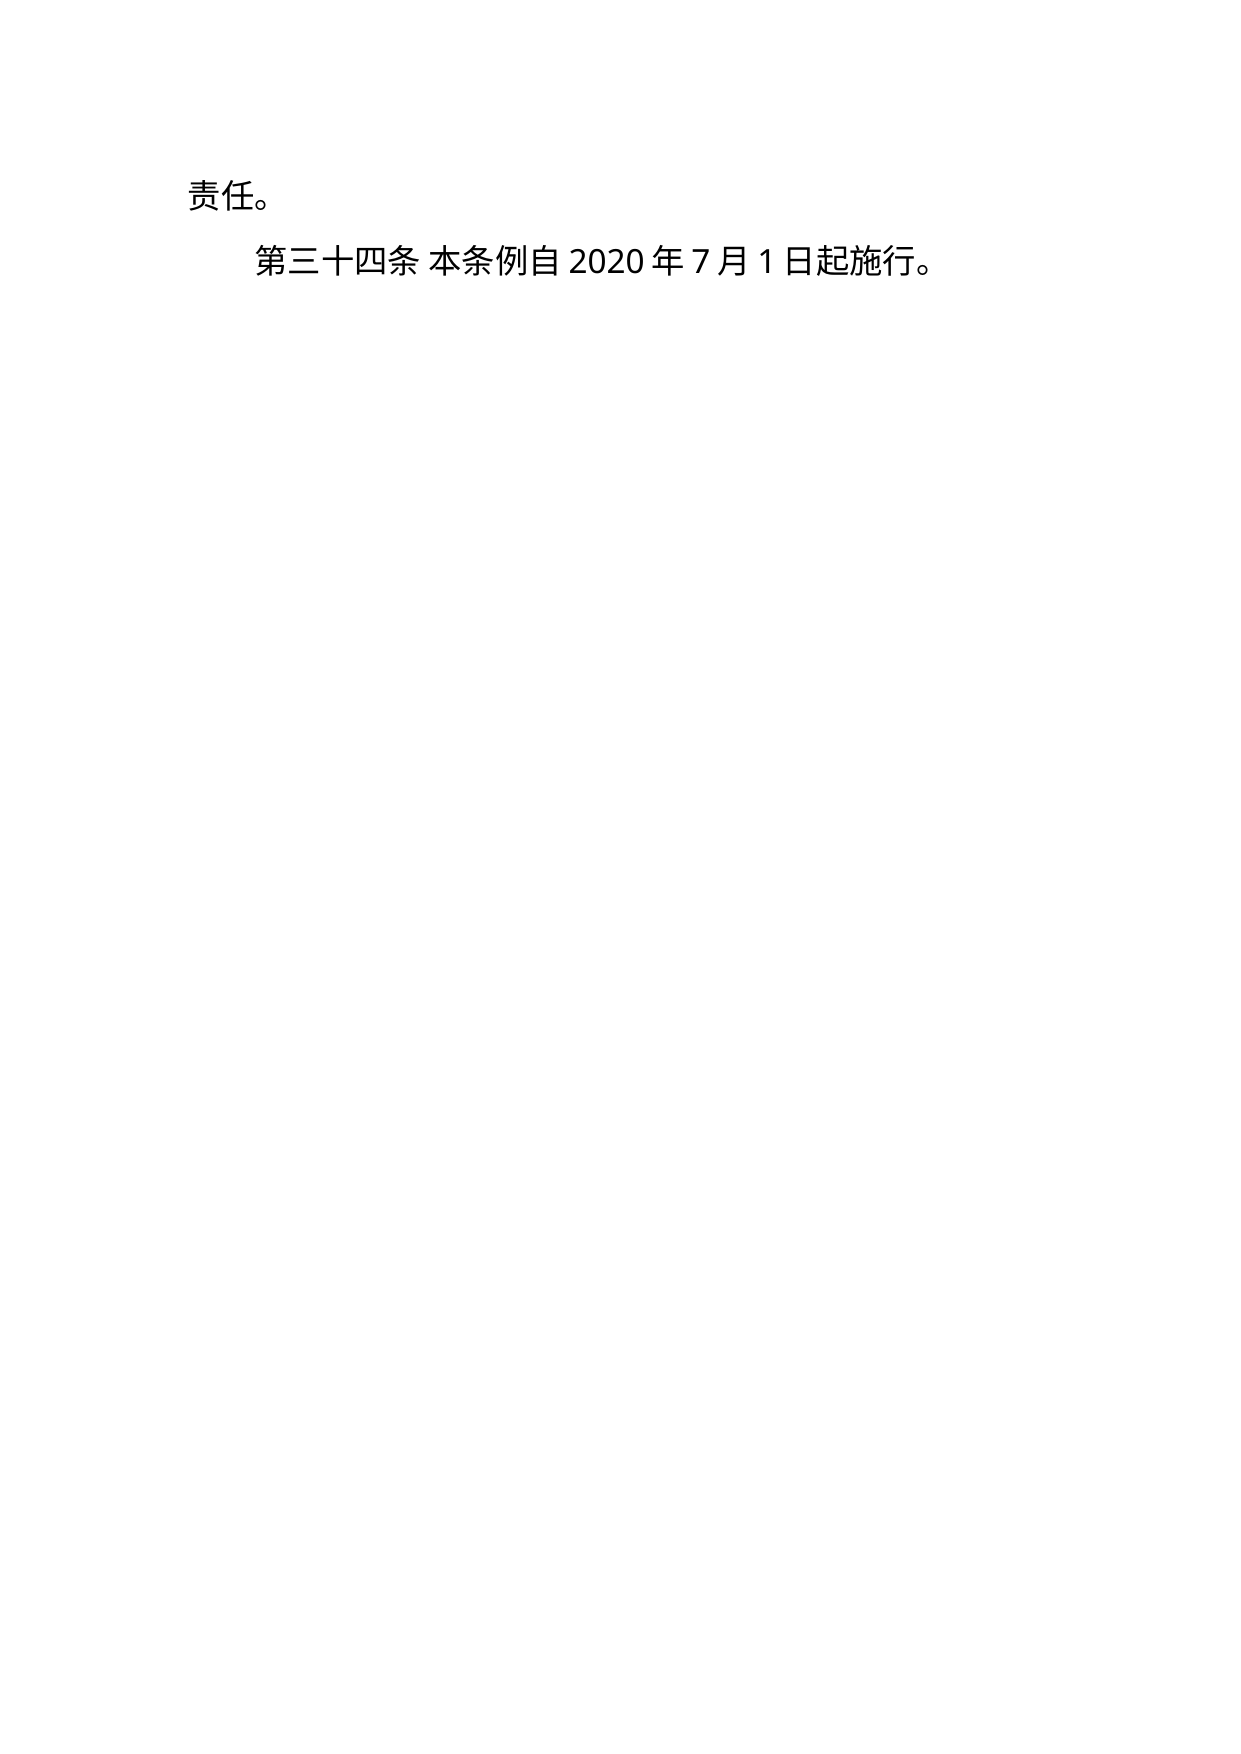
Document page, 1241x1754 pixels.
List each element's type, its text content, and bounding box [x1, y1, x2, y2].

text 第三十四条 本条例自2020年7月1日起施行。 [187, 227, 1053, 292]
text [187, 162, 1053, 227]
